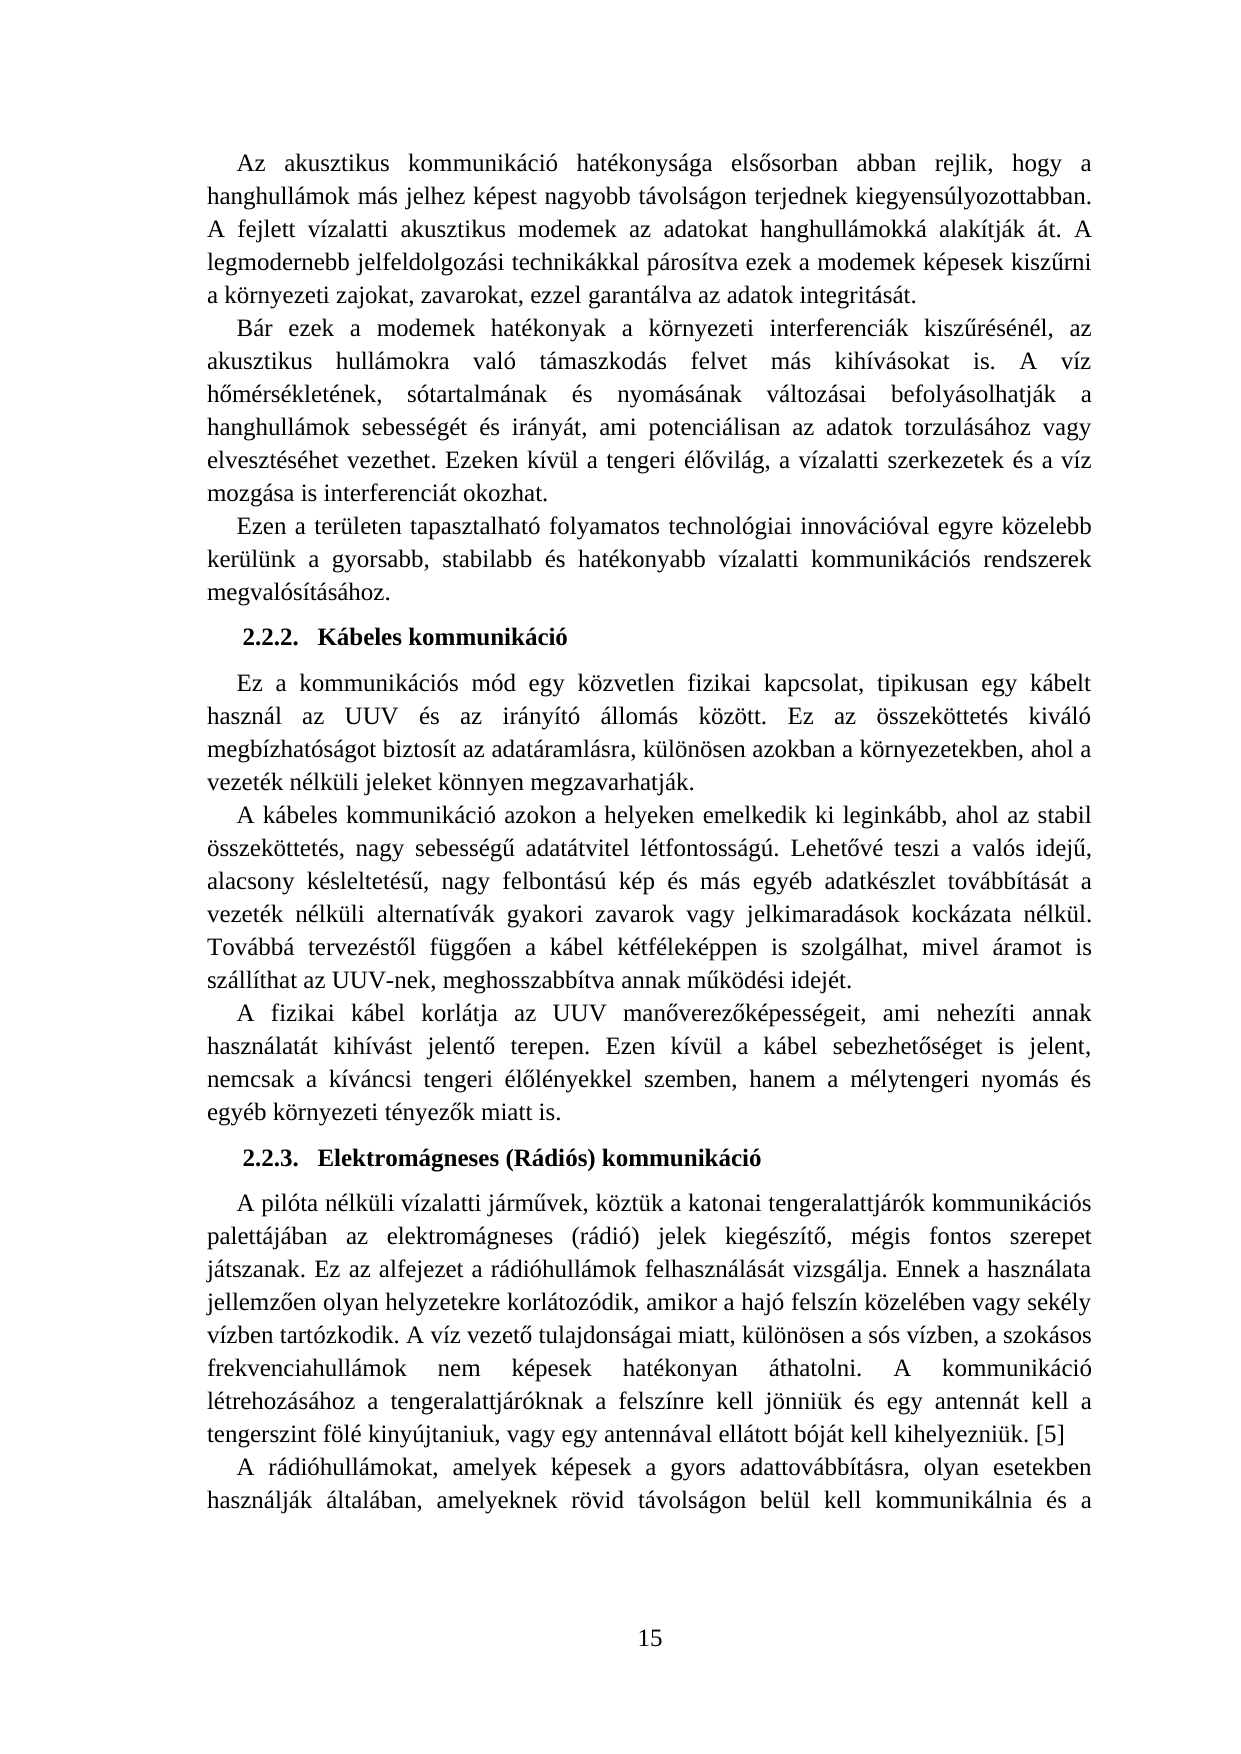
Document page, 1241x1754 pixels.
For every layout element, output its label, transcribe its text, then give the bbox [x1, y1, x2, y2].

text A kábeles kommunikáció azokon a helyeken emelkedik ki leginkább, ahol az stabil összeköttetés, nagy sebességű adatátvitel létfontosságú. Lehetővé teszi a valós idejű, alacsony késleltetésű, nagy felbontású kép és más egyéb adatkészlet továbbítását a vezeték nélküli alternatívák gyakori zavarok vagy jelkimaradások kockázata nélkül. Továbbá tervezéstől függően a kábel kétféleképpen is szolgálhat, mivel áramot is szállíthat az UUV-nek, meghosszabbítva annak működési idejét. [207, 800, 1092, 994]
text Bár ezek a modemek hatékonyak a környezeti interferenciák kiszűrésénél, az akusztikus hullámokra való támaszkodás felvet más kihívásokat is. A víz hőmérsékletének, sótartalmának és nyomásának változásai befolyásolhatják a hanghullámok sebességét és irányát, ami potenciálisan az adatok torzulásához vagy elvesztéséhet vezethet. Ezeken kívül a tengeri élővilág, a vízalatti szerkezetek és a víz mozgása is interferenciát okozhat. [207, 313, 1092, 507]
subtitle Kábeles kommunikáció [242, 622, 1092, 651]
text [207, 1452, 1092, 1514]
text A fizikai kábel korlátja az UUV manőverezőképességeit, ami nehezíti annak használatát kihívást jelentő terepen. Ezen kívül a kábel sebezhetőséget is jelent, nemcsak a kíváncsi tengeri élőlényekkel szemben, hanem a mélytengeri nyomás és egyéb környezeti tényezők miatt is. [207, 998, 1092, 1126]
subtitle Elektromágneses (Rádiós) kommunikáció [242, 1143, 1092, 1172]
text Ezen a területen tapasztalható folyamatos technológiai innovációval egyre közelebb kerülünk a gyorsabb, stabilabb és hatékonyabb vízalatti kommunikációs rendszerek megvalósításához. [207, 511, 1092, 606]
text Ez a kommunikációs mód egy közvetlen fizikai kapcsolat, tipikusan egy kábelt használ az UUV és az irányító állomás között. Ez az összeköttetés kiváló megbízhatóságot biztosít az adatáramlásra, különösen azokban a környezetekben, ahol a vezeték nélküli jeleket könnyen megzavarhatják. [207, 668, 1092, 796]
text A pilóta nélküli vízalatti járművek, köztük a katonai tengeralattjárók kommunikációs palettájában az elektromágneses (rádió) jelek kiegészítő, mégis fontos szerepet játszanak. Ez az alfejezet a rádióhullámok felhasználását vizsgálja. Ennek a használata jellemzően olyan helyzetekre korlátozódik, amikor a hajó felszín közelében vagy sekély vízben tartózkodik. A víz vezető tulajdonságai miatt, különösen a sós vízben, a szokásos frekvenciahullámok nem képesek hatékonyan áthatolni. A kommunikáció létrehozásához a tengeralattjáróknak a felszínre kell jönniük és egy antennát kell a tengerszint fölé kinyújtaniuk, vagy egy antennával ellátott bóját kell kihelyezniük. [207, 1188, 1092, 1448]
text Az akusztikus kommunikáció hatékonysága elsősorban abban rejlik, hogy a hanghullámok más jelhez képest nagyobb távolságon terjednek kiegyensúlyozottabban. A fejlett vízalatti akusztikus modemek az adatokat hanghullámokká alakítják át. A legmodernebb jelfeldolgozási technikákkal párosítva ezek a modemek képesek kiszűrni a környezeti zajokat, zavarokat, ezzel garantálva az adatok integritását. [207, 148, 1092, 308]
